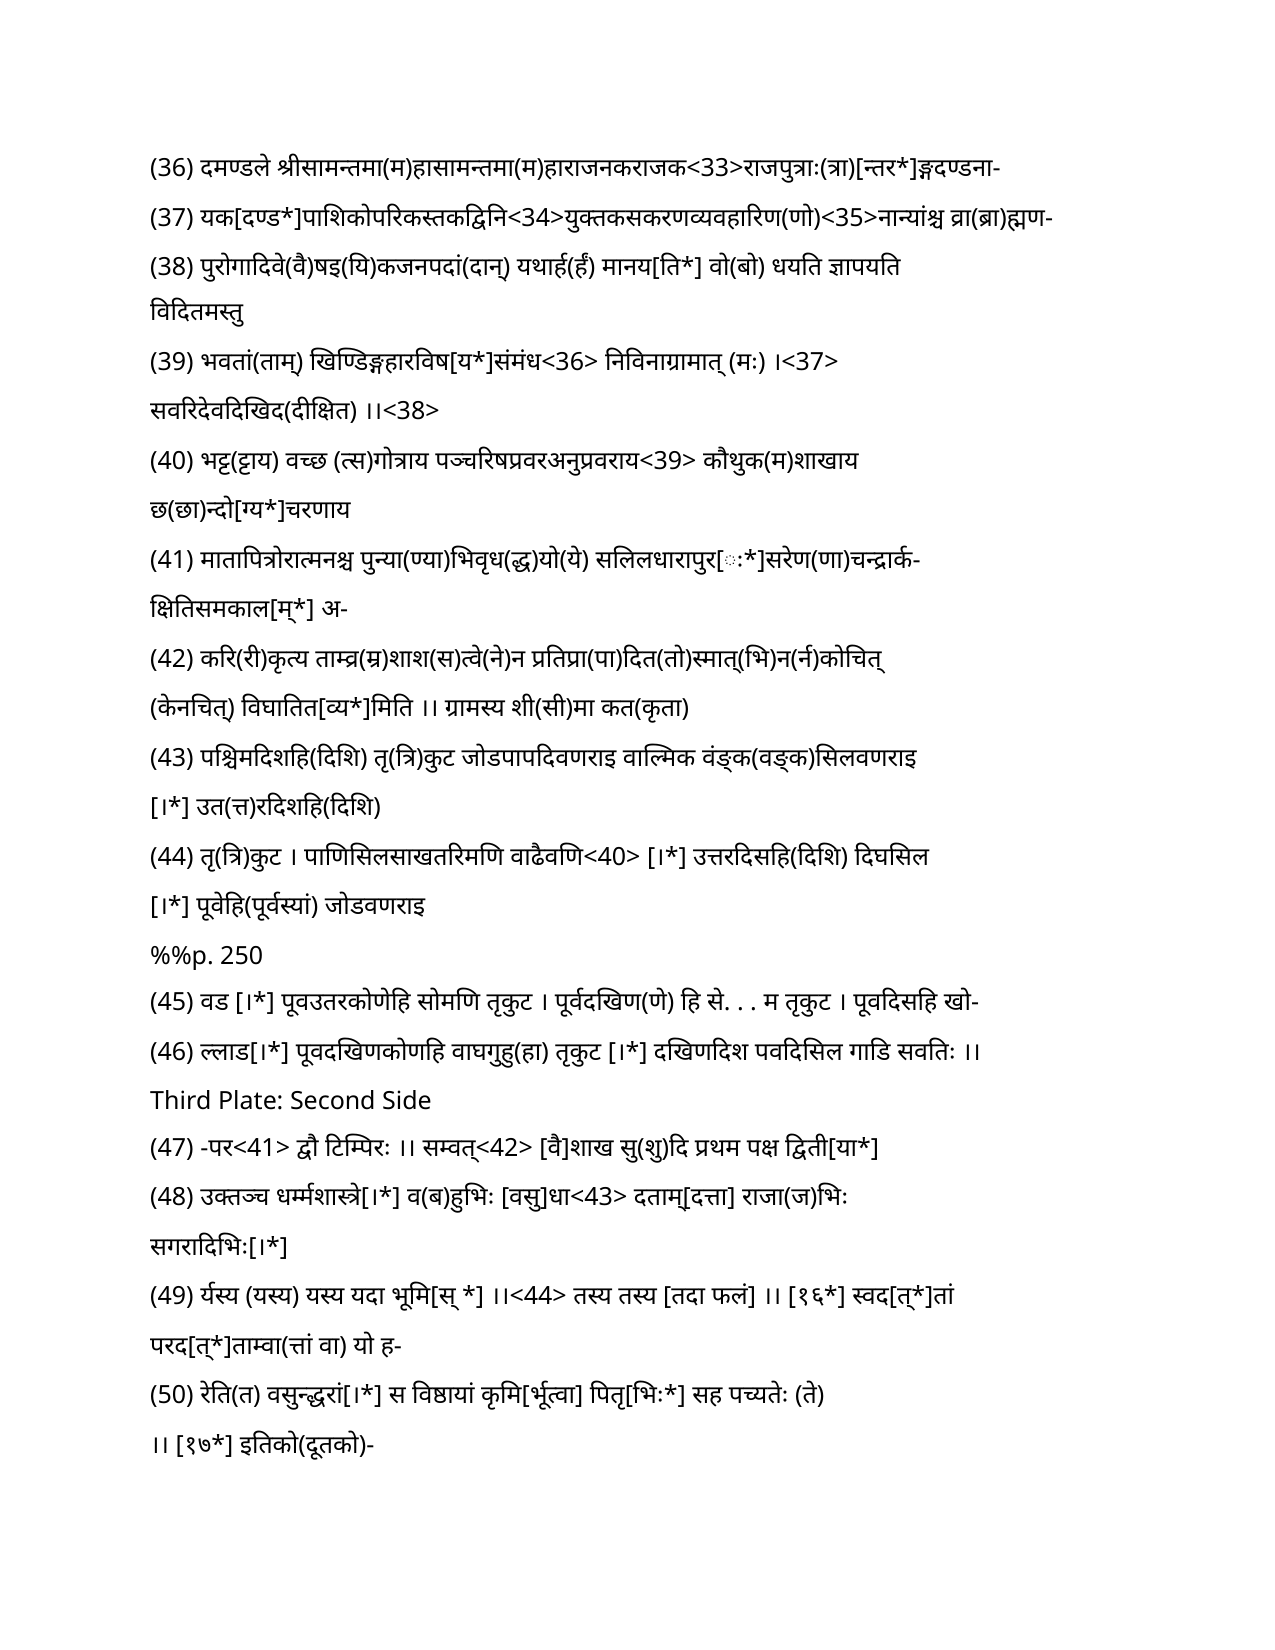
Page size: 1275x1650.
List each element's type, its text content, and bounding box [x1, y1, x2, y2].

text (36) दमण्डले श्रीसामन्तमा(म)हासामन्तमा(म)हाराजनकराजक<33>राजपुत्राः(त्रा)[न्तर*]ङ्गदण्डना- [150, 150, 1125, 187]
text (50) रेति(त) वसुन्द्धरां[।*] स विष्ठायां कृमि[र्भूत्वा] पितृ[भिः*] सह पच्यतेः (ते) [150, 1377, 1125, 1414]
text [।*] पूवेहि(पूर्वस्यां) जोडवणराइ [150, 888, 1125, 925]
text (45) वड [।*] पूवउतरकोणेहि सोमणि तृकुट । पूर्वदखिण(णे) हि से. . . म तृकुट । पूवदिसहि खो- [150, 984, 1125, 1021]
text (39) भवतां(ताम्) खिण्डिङ्गहारविष[य*]संमंध<36> निविनाग्रामात् (मः) ।<37> [150, 343, 1125, 381]
text (41) मातापित्रोरात्मनश्च पुन्या(ण्या)भिवृध(द्ध)यो(ये) सलिलधारापुर[ः*]सरेण(णा)चन्द्रार्क- [150, 541, 1125, 578]
text (47) -पर<41> द्वौ टिम्पिरः ।। सम्वत्<42> [वै]शाख सु(शु)दि प्रथम पक्ष द्विती[या*] [150, 1129, 1125, 1166]
text (44) तृ(त्रि)कुट । पाणिसिलसाखतरिमणि वाढैवणि<40> [।*] उत्तरदिसहि(दिशि) दिघसिल [150, 838, 1125, 875]
text क्षितिसमकाल[म्*] अ- [150, 591, 1125, 628]
text परद[त्*]ताम्वा(त्तां वा) यो ह- [150, 1327, 1125, 1364]
text (46) ल्लाड[।*] पूवदखिणकोणहि वाघगुहु(हा) तृकुट [।*] दखिणदिश पवदिसिल गाडि सवतिः ।। [150, 1033, 1125, 1070]
text ।। [१७*] इतिको(दूतको)- [150, 1426, 1125, 1463]
text सवरिदेवदिखिद(दीक्षित) ।।<38> [150, 393, 1125, 430]
text छ(छा)न्दो[ग्य*]चरणाय [150, 492, 1125, 529]
text विदितमस्तु [150, 298, 1125, 331]
text (38) पुरोगादिवे(वै)षइ(यि)कजनपदां(दान्) यथार्ह(र्हं) मानय[ति*] वो(बो) धयति ज्ञापयति [150, 249, 1125, 286]
text [।*] उत(त्त)रदिशहि(दिशि) [150, 789, 1125, 826]
text Third Plate: Second Side [150, 1083, 1125, 1117]
text (43) पश्चिमदिशहि(दिशि) तृ(त्रि)कुट जोडपापदिवणराइ वाल्मिक वंङ्क(वङ्क)सिलवणराइ [150, 739, 1125, 776]
text %%p. 250 [150, 937, 1125, 971]
text (42) करि(री)कृत्य ताम्व्र(म्र)शाश(स)त्वे(ने)न प्रतिप्रा(पा)दित(तो)स्मात्(भि)न(र्न)कोचित् [150, 640, 1125, 677]
text (केनचित्) विघातित[व्य*]मिति ।। ग्रामस्य शी(सी)मा कत(कृता) [150, 690, 1125, 727]
text सगरादिभिः[।*] [150, 1228, 1125, 1265]
text (49) र्यस्य (यस्य) यस्य यदा भूमि[स् *] ।।<44> तस्य तस्य [तदा फलं] ।। [१६*] स्वद[त्*]तां [150, 1278, 1125, 1315]
text (40) भट्ट(ट्टाय) वच्छ (त्स)गोत्राय पञ्चरिषप्रवरअनुप्रवराय<39> कौथुक(म)शाखाय [150, 442, 1125, 479]
text (48) उक्तञ्च धर्म्मशास्त्रे[।*] व(ब)हुभिः [वसु]धा<43> दताम्[दत्ता] राजा(ज)भिः [150, 1179, 1125, 1216]
text (37) यक[दण्ड*]पाशिकोपरिकस्तकद्विनि<34>युक्तकसकरणव्यवहारिण(णो)<35>नान्यांश्च व्रा(ब्रा)ह्मण- [150, 199, 1125, 236]
